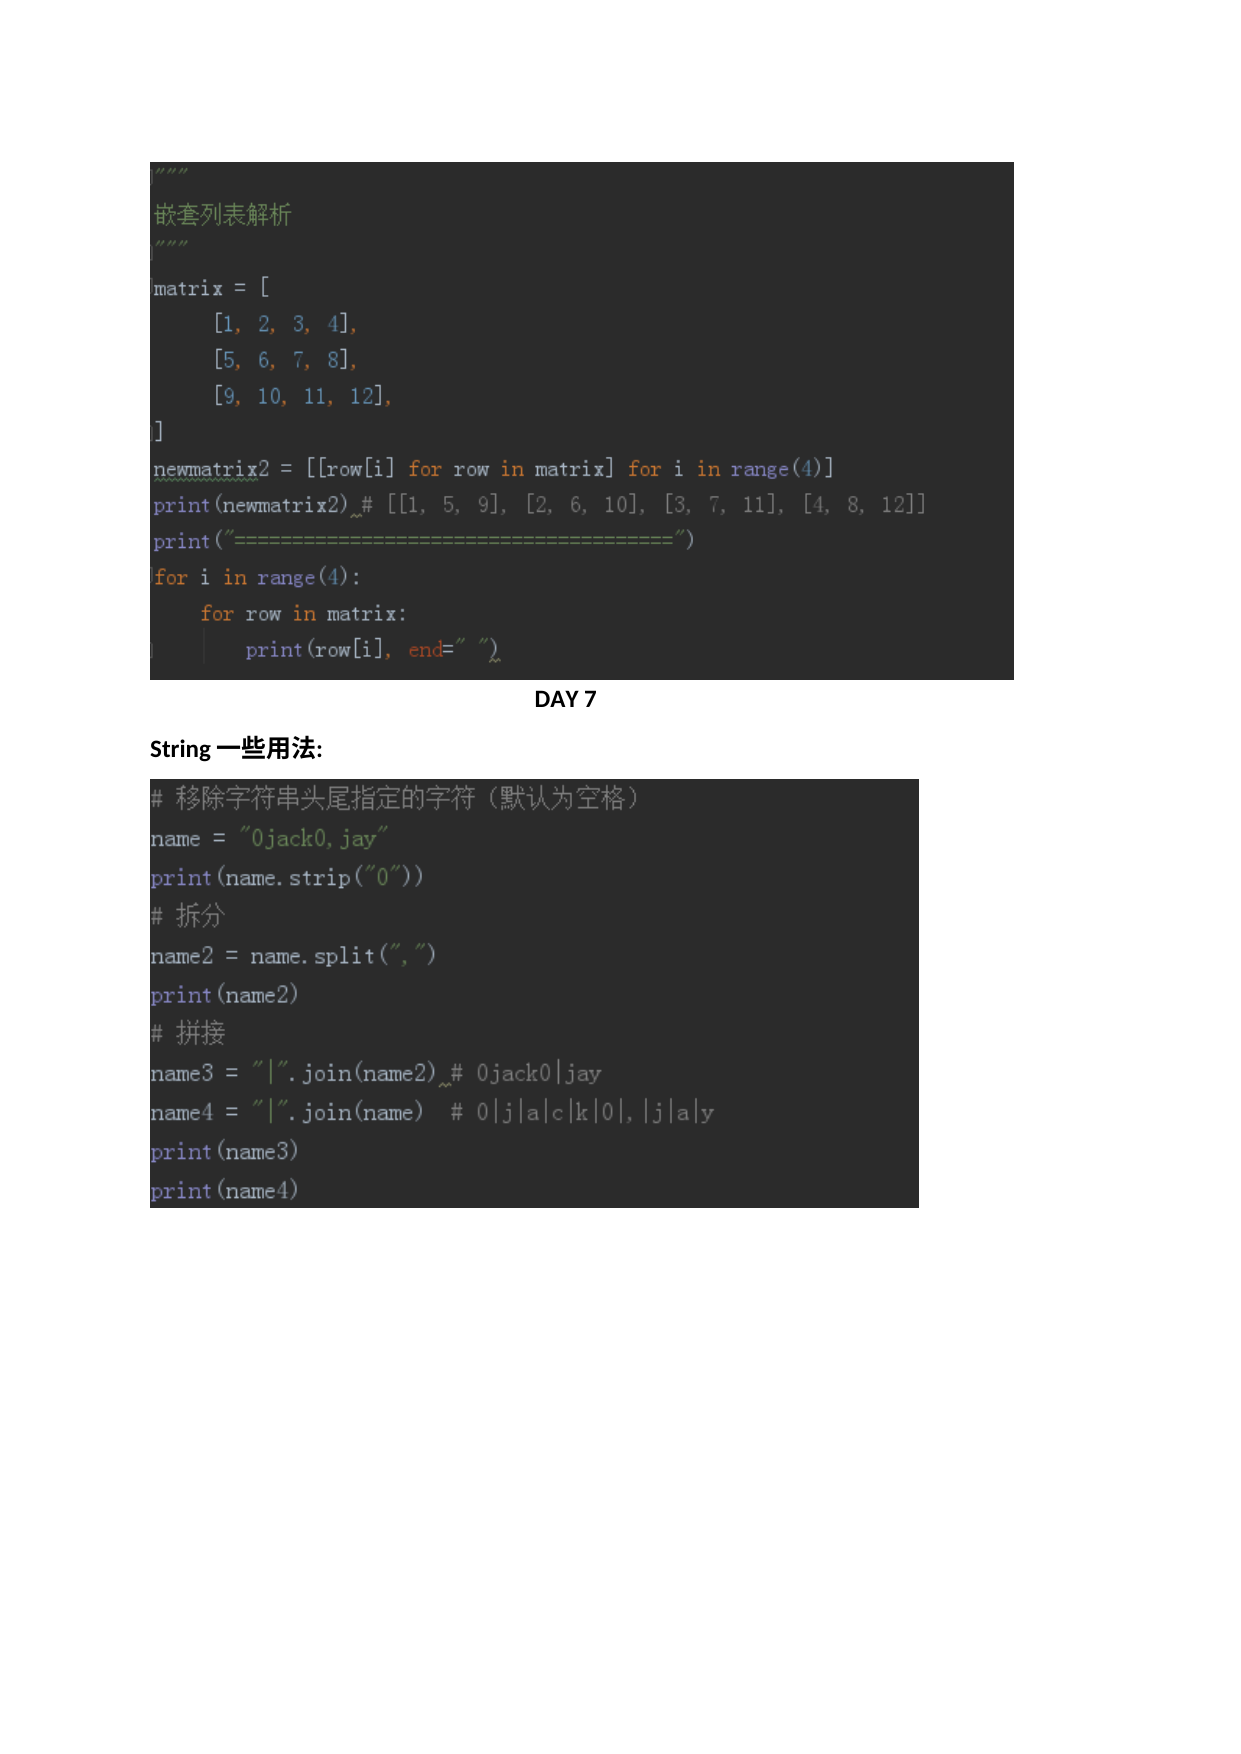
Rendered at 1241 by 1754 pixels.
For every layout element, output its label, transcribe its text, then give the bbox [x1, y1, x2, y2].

picture [150, 162, 1014, 680]
text String一些用法: [150, 714, 1090, 779]
text DAY 7 [150, 682, 1090, 714]
picture [150, 779, 919, 1208]
